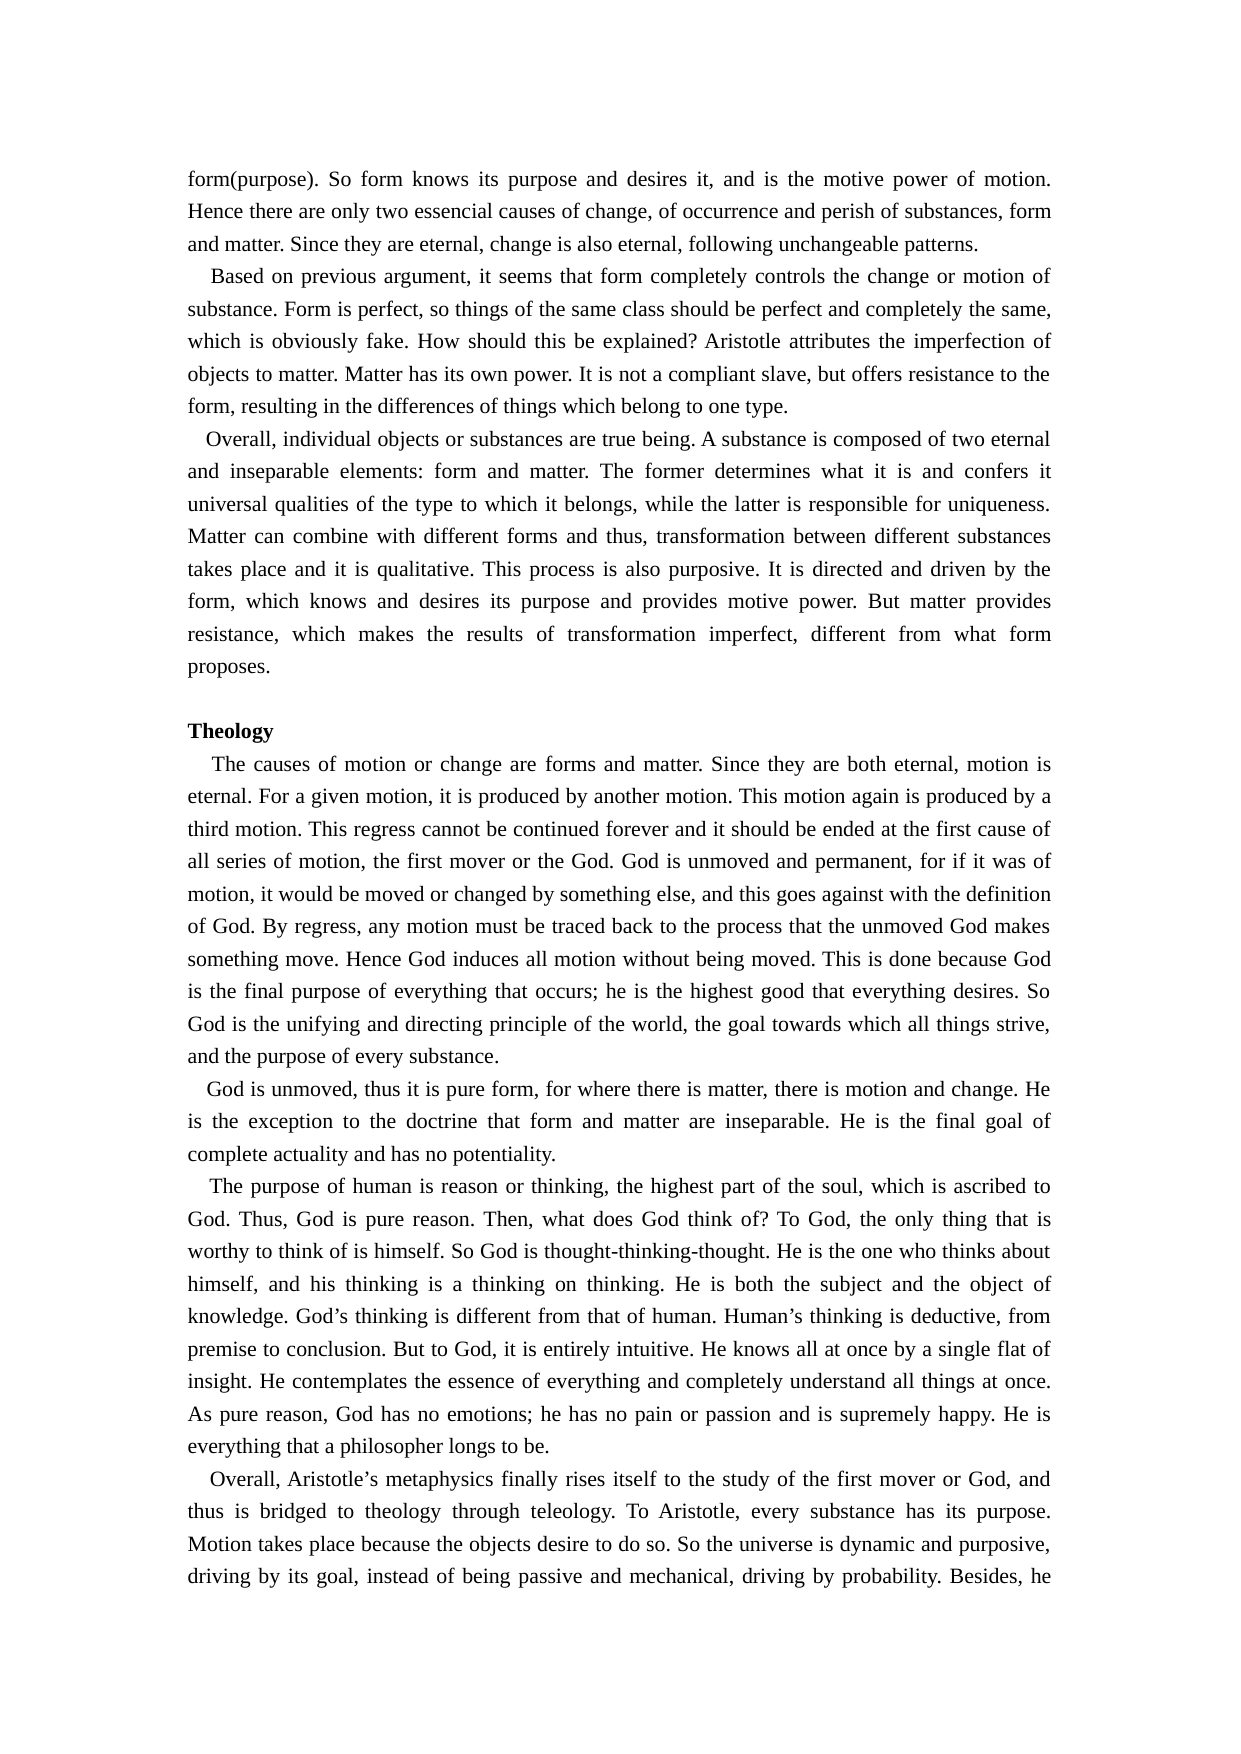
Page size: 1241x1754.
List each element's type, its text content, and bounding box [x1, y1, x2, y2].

text The causes of motion or change are forms and matter. Since they are both eternal, motion is eternal. For a given motion, it is produced by another motion. This motion again is produced by a third motion. This regress cannot be continued forever and it should be ended at the first cause of all series of motion, the first mover or the God. God is unmoved and permanent, for if it was of motion, it would be moved or changed by something else, and this goes against with the definition of God. By regress, any motion must be traced back to the process that the unmoved God makes something move. Hence God induces all motion without being moved. This is done because God is the final purpose of everything that occurs; he is the highest good that everything desires. So God is the unifying and directing principle of the world, the goal towards which all things strive, and the purpose of every substance. [187, 747, 1053, 1072]
text Based on previous argument, it seems that form completely controls the change or motion of substance. Form is perfect, so things of the same class should be perfect and completely the same, which is obviously fake. How should this be explained? Aristotle attributes the imperfection of objects to matter. Matter has its own power. It is not a compliant slave, but offers resistance to the form, resulting in the differences of things which belong to one type. [187, 259, 1053, 422]
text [187, 1462, 1053, 1592]
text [187, 162, 1053, 259]
text God is unmoved, thus it is pure form, for where there is matter, there is motion and change. He is the exception to the doctrine that form and matter are inseparable. He is the final goal of complete actuality and has no potentiality. [187, 1072, 1053, 1169]
text The purpose of human is reason or thinking, the highest part of the soul, which is ascribed to God. Thus, God is pure reason. Then, what does God think of? To God, the only thing that is worthy to think of is himself. So God is thought-thinking-thought. He is the one who thinks about himself, and his thinking is a thinking on thinking. He is both the subject and the object of knowledge. God’s thinking is different from that of human. Human’s thinking is deductive, from premise to conclusion. But to God, it is entirely intuitive. He knows all at once by a single flat of insight. He contemplates the essence of everything and completely understand all things at once. As pure reason, God has no emotions; he has no pain or passion and is supremely happy. He is everything that a philosopher longs to be. [187, 1169, 1053, 1462]
text Theology [187, 714, 1053, 747]
text Overall, individual objects or substances are true being. A substance is composed of two eternal and inseparable elements: form and matter. The former determines what it is and confers it universal qualities of the type to which it belongs, while the latter is responsible for uniqueness. Matter can combine with different forms and thus, transformation between different substances takes place and it is qualitative. This process is also purposive. It is directed and driven by the form, which knows and desires its purpose and provides motive power. But matter provides resistance, which makes the results of transformation imperfect, different from what form proposes. [187, 422, 1053, 682]
